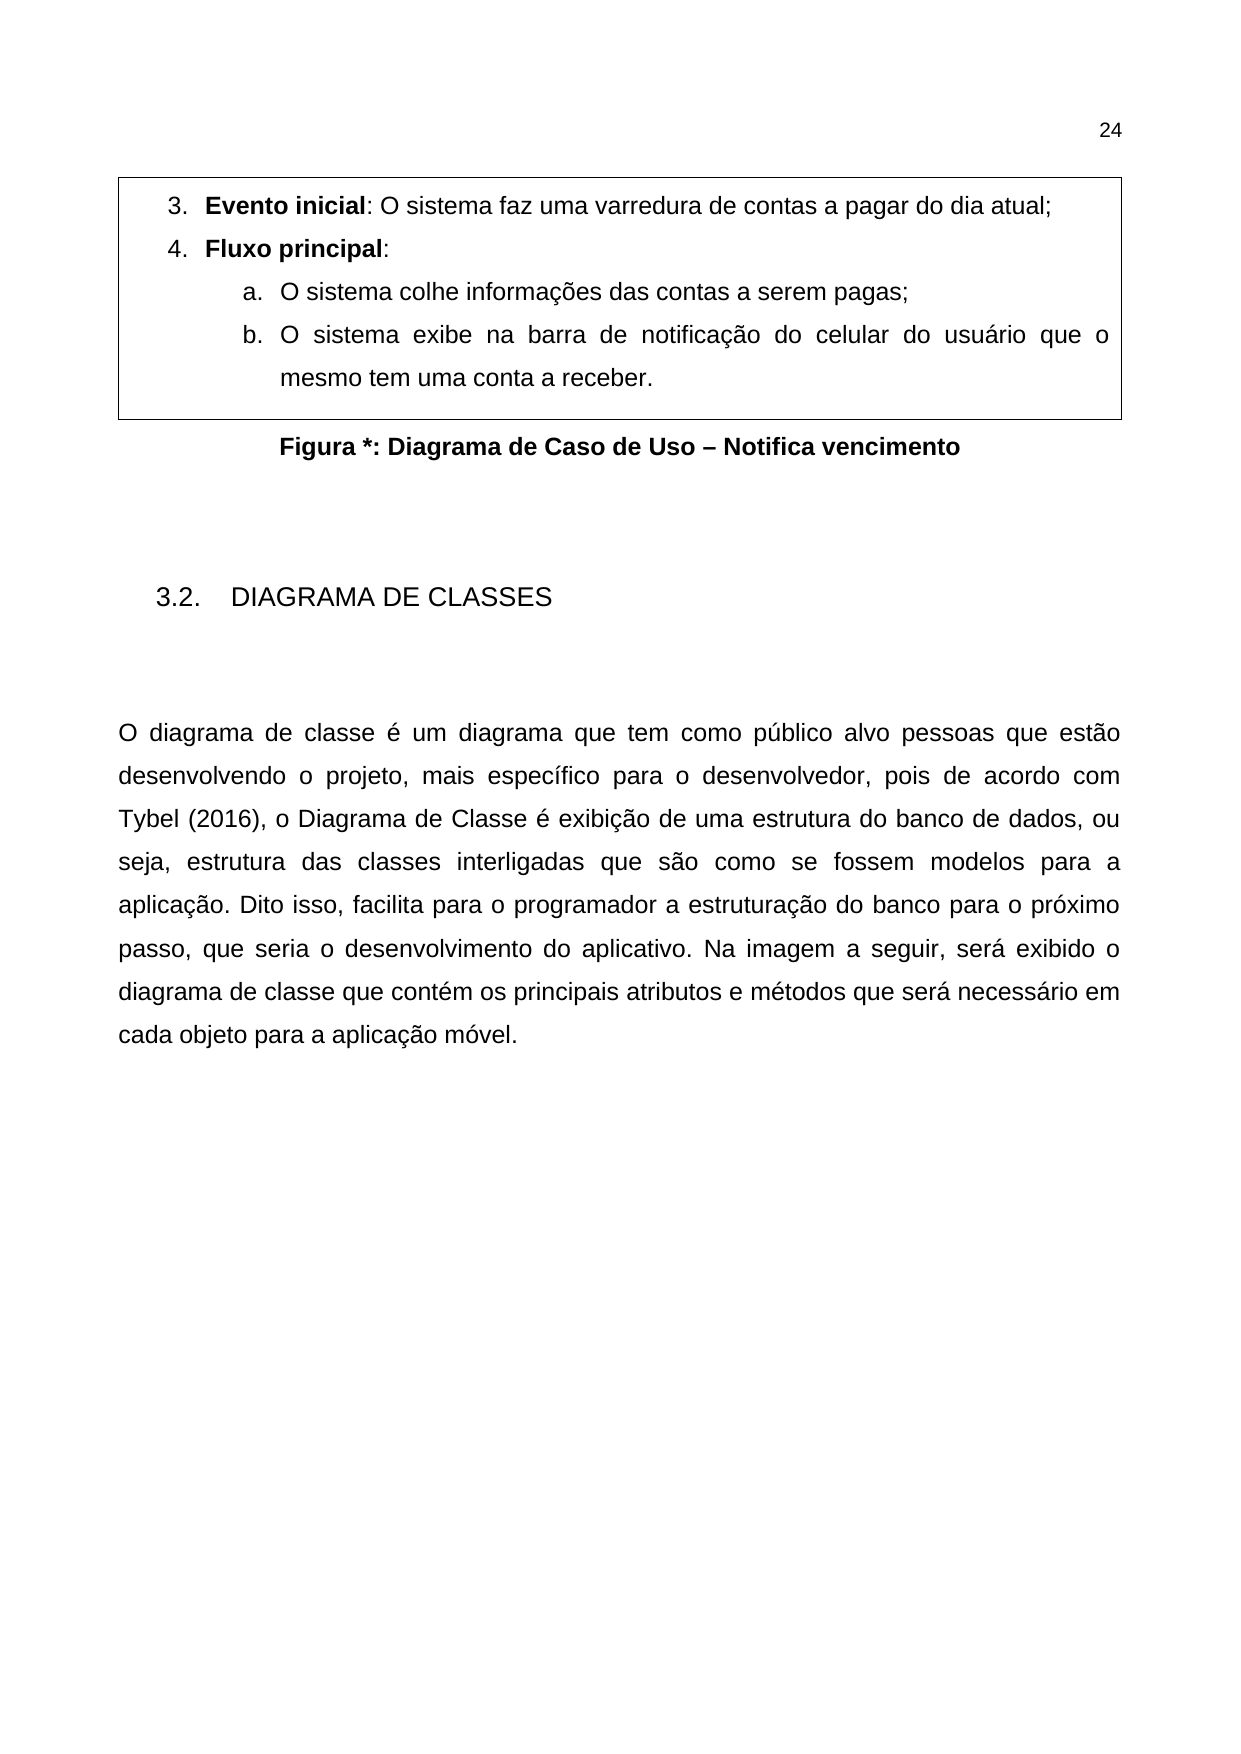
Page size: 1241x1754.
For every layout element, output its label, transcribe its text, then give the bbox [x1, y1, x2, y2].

text Figura *: Diagrama de Caso de Uso – Notifica vencimento [118, 432, 1122, 461]
subtitle DIAGRAMA DE CLASSES [156, 581, 1122, 612]
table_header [119, 178, 1121, 419]
text O diagrama de classe é um diagrama que tem como público alvo pessoas que estão desenvolvendo o projeto, mais específico para o desenvolvedor, pois de acordo com Tybel (2016), o Diagrama de Classe é exibição de uma estrutura do banco de dados, ou seja, estrutura das classes interligadas que são como se fossem modelos para a aplicação. Dito isso, facilita para o programador a estruturação do banco para o próximo passo, que seria o desenvolvimento do aplicativo. Na imagem a seguir, será exibido o diagrama de classe que contém os principais atributos e métodos que será necessário em cada objeto para a aplicação móvel. [118, 718, 1122, 1048]
